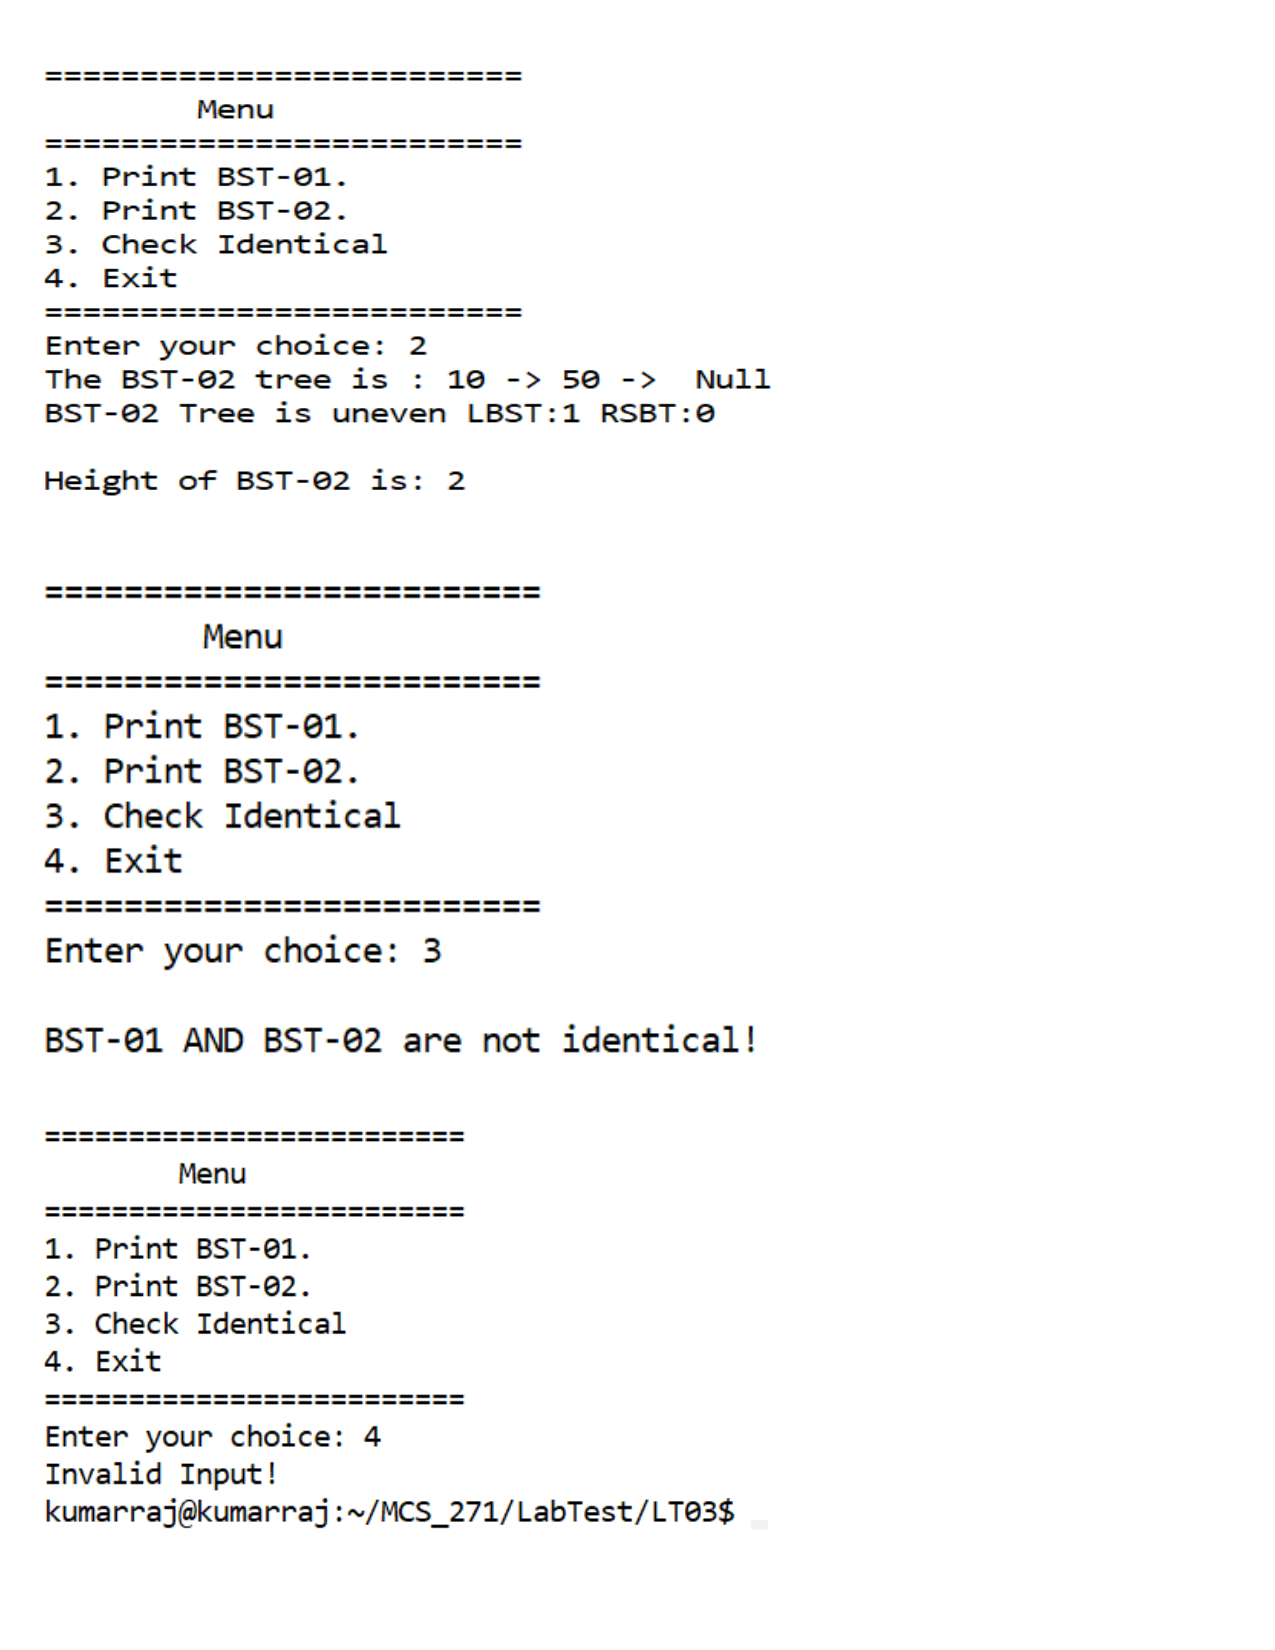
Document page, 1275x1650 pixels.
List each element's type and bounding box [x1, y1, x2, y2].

picture [44, 546, 829, 1075]
picture [44, 1093, 831, 1572]
picture [44, 44, 826, 528]
